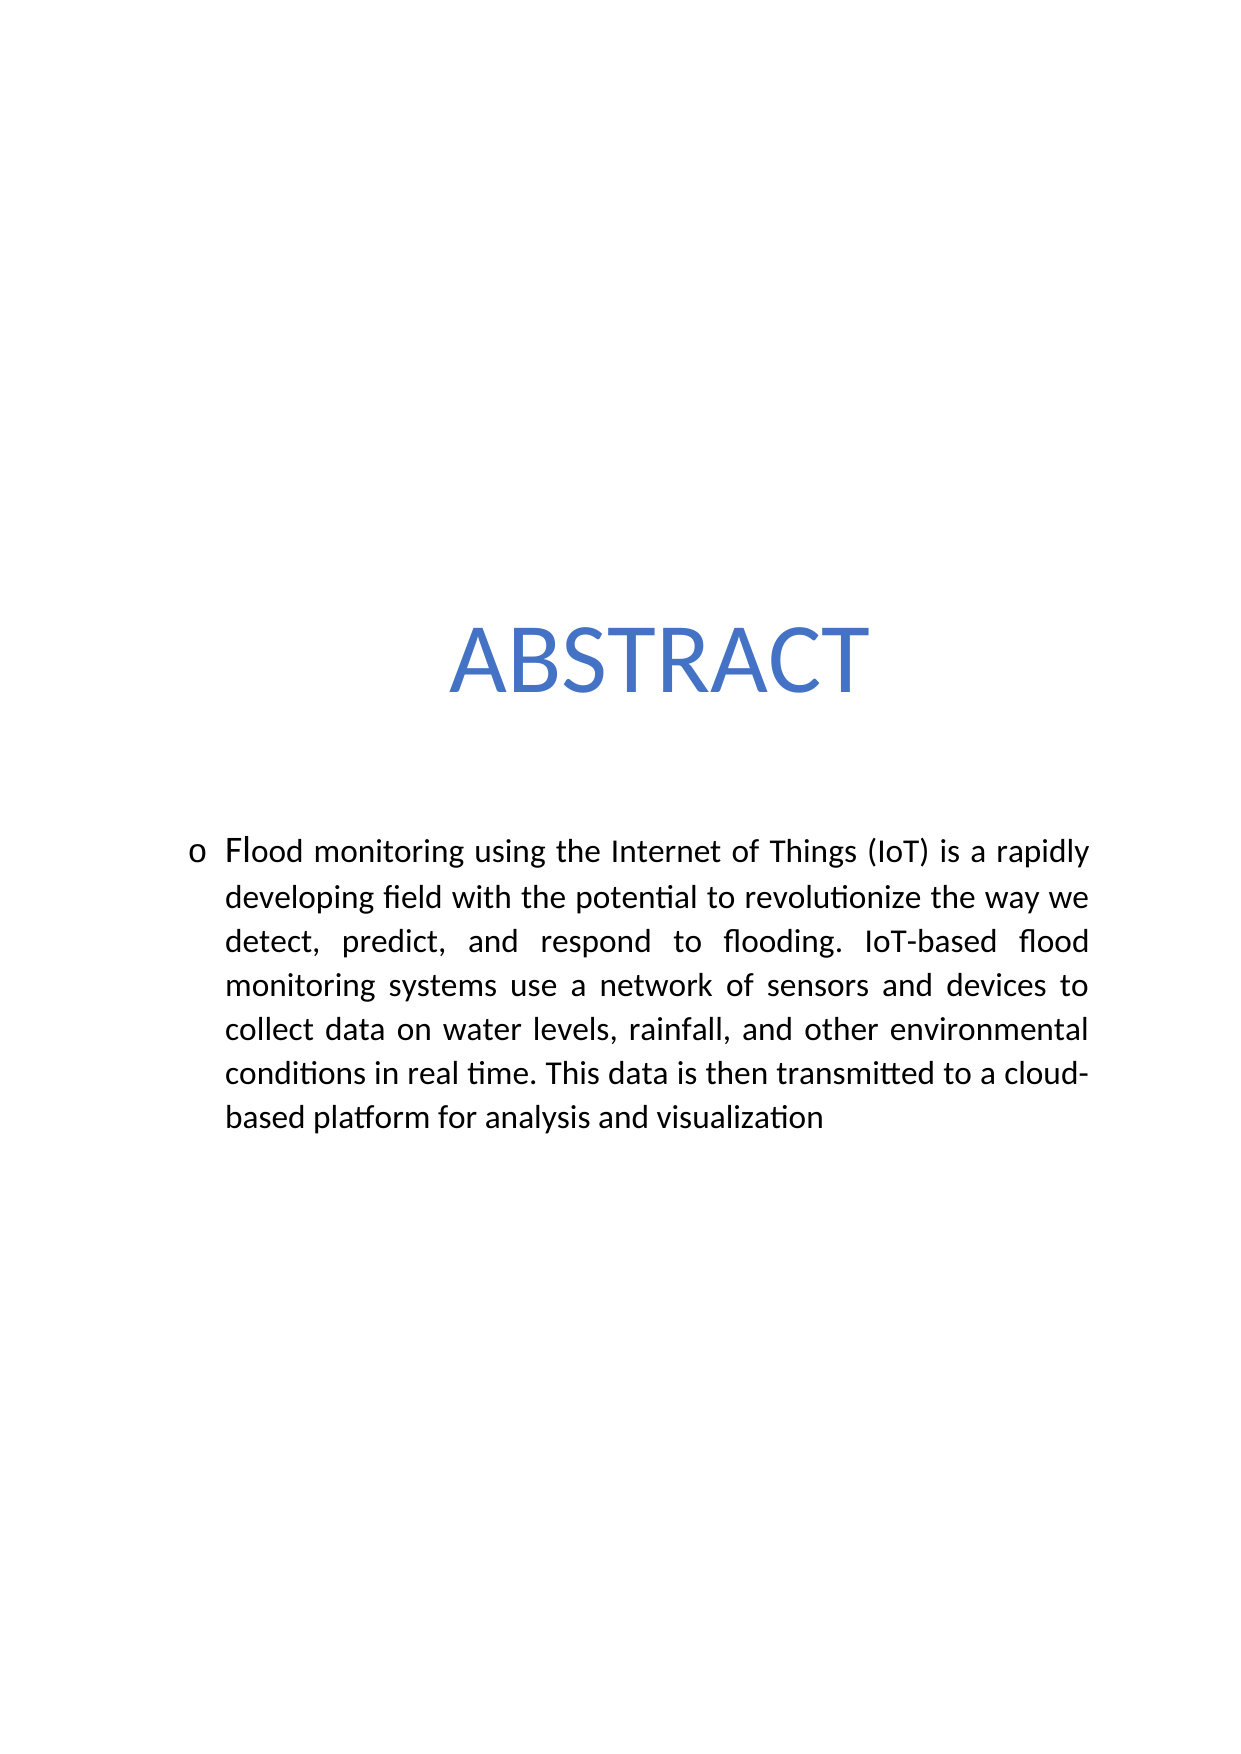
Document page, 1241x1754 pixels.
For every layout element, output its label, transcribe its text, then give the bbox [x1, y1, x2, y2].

text ABSTRACT [150, 595, 1090, 717]
list Flood monitoring using the Internet of Things (IoT) is a rapidly developing field with the potential to revolutionize the way we detect, predict, and respond to flooding. IoT-based flood monitoring systems use a network of sensors and devices to collect data on water levels, rainfall, and other environmental conditions in real time. This data is then transmitted to a cloud-based platform for analysis and visualization [187, 826, 1090, 1137]
